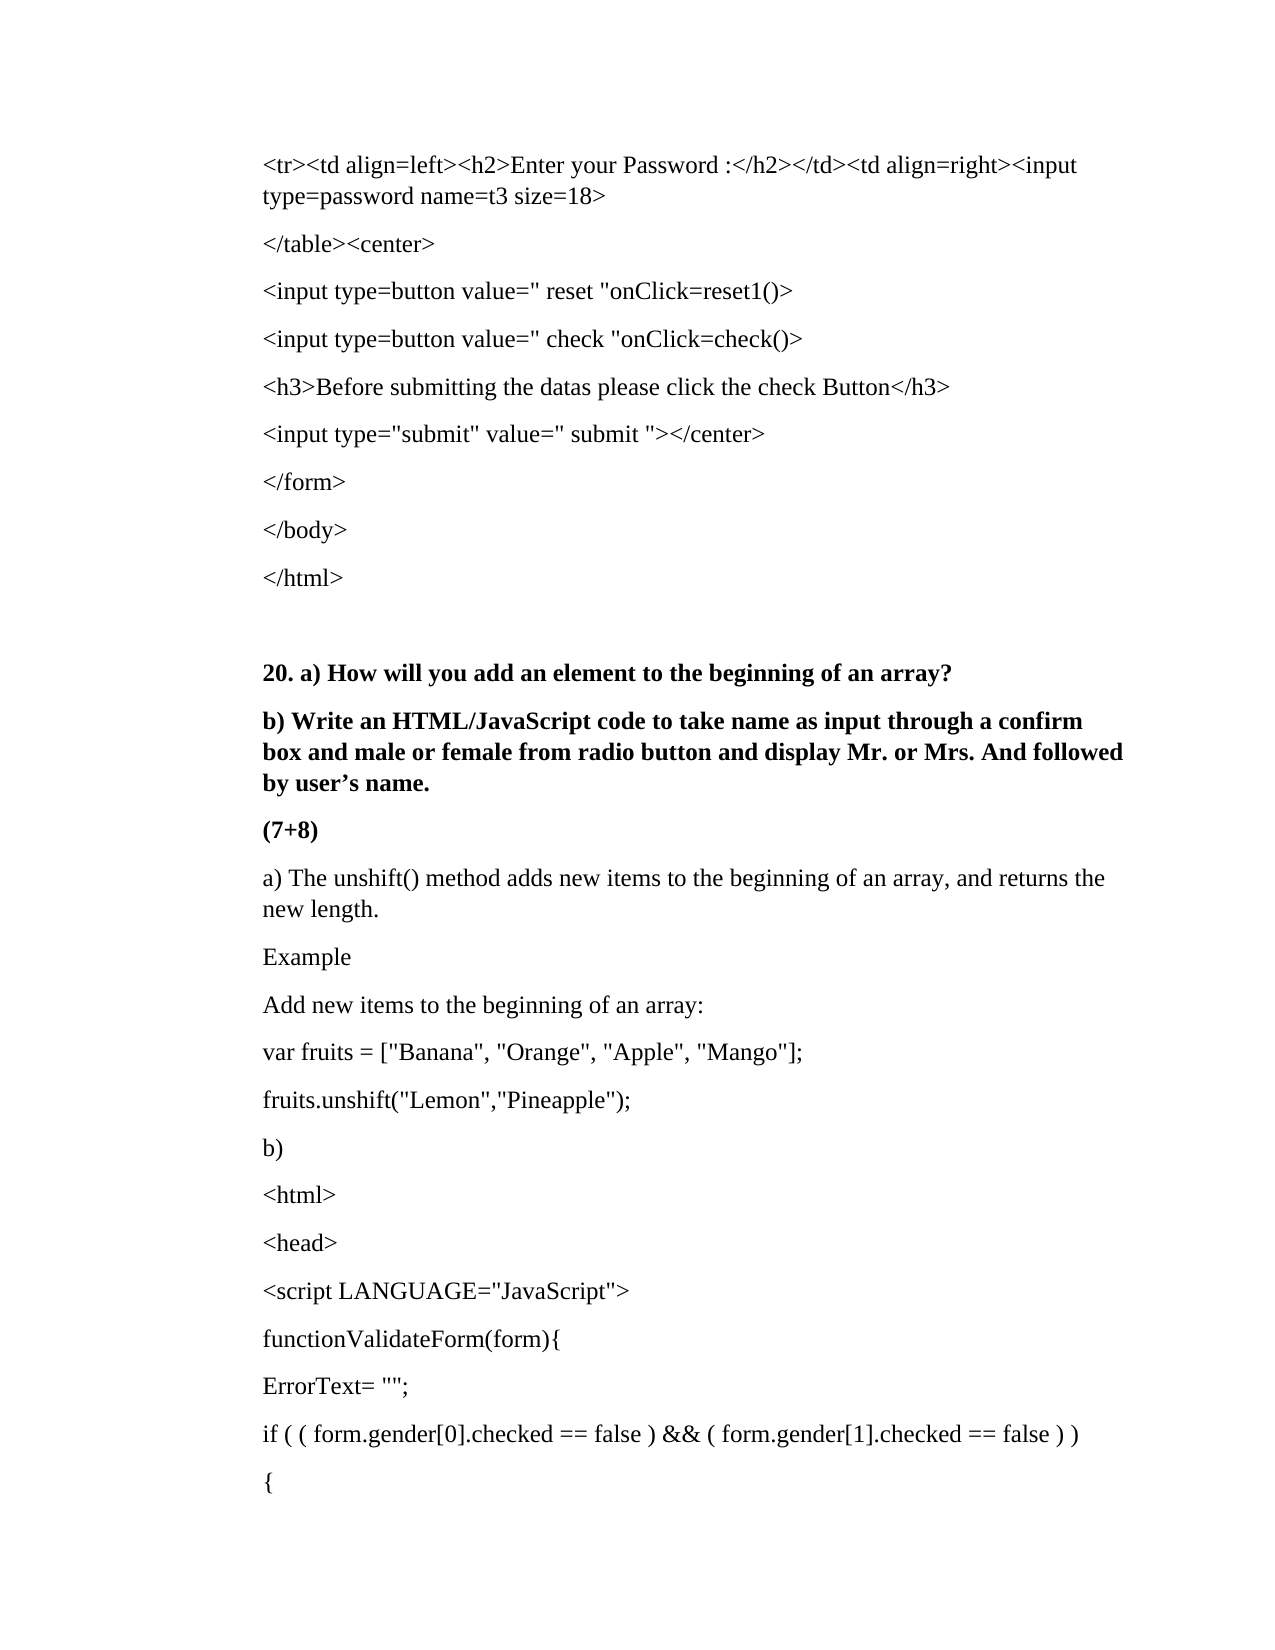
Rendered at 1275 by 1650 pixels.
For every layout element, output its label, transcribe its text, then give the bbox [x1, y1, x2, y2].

text var fruits = ["Banana", "Orange", "Apple", "Mango"]; [262, 1037, 1125, 1066]
text <script LANGUAGE="JavaScript"> [262, 1276, 1125, 1305]
text 20. a) How will you add an element to the beginning of an array? [262, 658, 1125, 687]
text <head> [262, 1228, 1125, 1257]
text if ( ( form.gender[0].checked == false ) && ( form.gender[1].checked == false ) ) [262, 1419, 1125, 1448]
text <input type="submit" value=" submit "></center> [262, 419, 1125, 448]
text functionValidateForm(form){ [262, 1324, 1125, 1352]
text (7+8) [262, 816, 1125, 844]
text fruits.unshift("Lemon","Pineapple"); [262, 1085, 1125, 1114]
text </html> [262, 563, 1125, 591]
text <tr><td align=left><h2>Enter your Password :</h2></td><td align=right><input type=password name=t3 size=18> [262, 150, 1125, 210]
text { [262, 1467, 1125, 1496]
text Add new items to the beginning of an array: [262, 990, 1125, 1018]
text <input type=button value=" reset "onClick=reset1()> [262, 276, 1125, 305]
text </table><center> [262, 229, 1125, 257]
text b) Write an HTML/JavaScript code to take name as input through a confirm box and male or female from radio button and display Mr. or Mrs. And followed by user’s name. [262, 706, 1125, 797]
text a) The unshift() method adds new items to the beginning of an array, and returns the new length. [262, 863, 1125, 923]
text <input type=button value=" check "onClick=check()> [262, 324, 1125, 353]
text b) [262, 1133, 1125, 1162]
text ErrorText= ""; [262, 1371, 1125, 1400]
text Example [262, 942, 1125, 971]
text </form> [262, 467, 1125, 496]
text <h3>Before submitting the datas please click the check Button</h3> [262, 372, 1125, 401]
text </body> [262, 515, 1125, 544]
text <html> [262, 1181, 1125, 1209]
